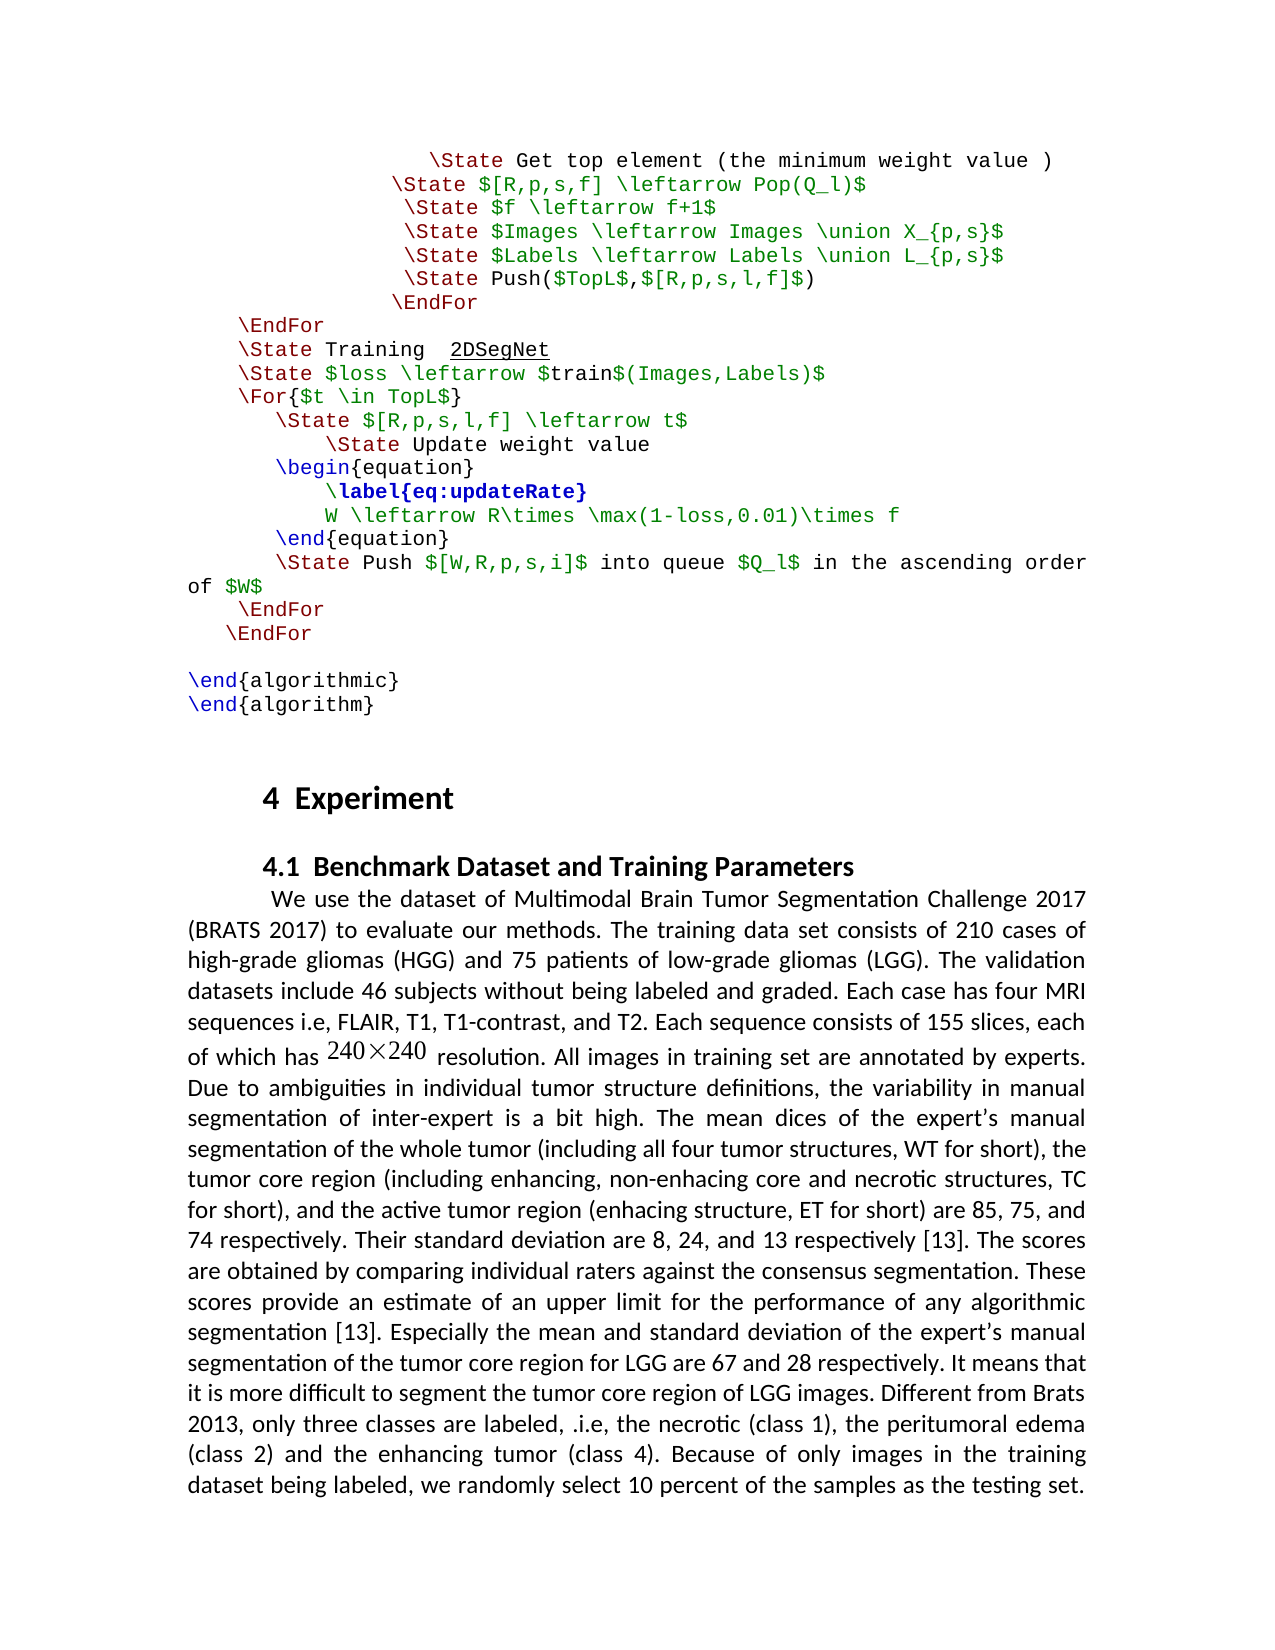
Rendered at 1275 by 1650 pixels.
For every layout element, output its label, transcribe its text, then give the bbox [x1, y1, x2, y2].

text \For{$t \in TopL$} [187, 386, 1087, 410]
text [187, 884, 1087, 1499]
text \end{algorithmic} [187, 670, 1087, 694]
text \label{eq:updateRate} [187, 481, 1087, 505]
text \State $loss \leftarrow $train$(Images,Labels)$ [187, 363, 1087, 386]
text \State $f \leftarrow f+1$ [187, 197, 1087, 221]
text \State $Labels \leftarrow Labels \union L_{p,s}$ [187, 244, 1087, 268]
text \EndFor [187, 316, 1087, 339]
text \State Training 2DSegNet [187, 339, 1087, 363]
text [187, 221, 1087, 244]
text \EndFor [187, 599, 1087, 623]
text \State Push($TopL$,$[R,p,s,l,f]$) [187, 268, 1087, 292]
subtitle 4.1 Benchmark Dataset and Training Parameters [187, 848, 1087, 884]
text \end{equation} [187, 528, 1087, 552]
text \EndFor [187, 292, 1087, 316]
text \State $[R,p,s,f] \leftarrow Pop(Q_l)$ [187, 174, 1087, 197]
text W \leftarrow R\times \max(1-loss,0.01)\times f [187, 505, 1087, 528]
text \begin{equation} [187, 457, 1087, 481]
subtitle 4 Experiment [187, 777, 1087, 817]
text \end{algorithm} [187, 694, 1087, 717]
text \State $[R,p,s,l,f] \leftarrow t$ [187, 410, 1087, 434]
text \State Update weight value [187, 434, 1087, 457]
text \EndFor [187, 623, 1087, 647]
text \State Get top element (the minimum weight value ) [187, 150, 1087, 174]
text \State Push $[W,R,p,s,i]$ into queue $Q_l$ in the ascending order of $W$ [187, 552, 1087, 599]
